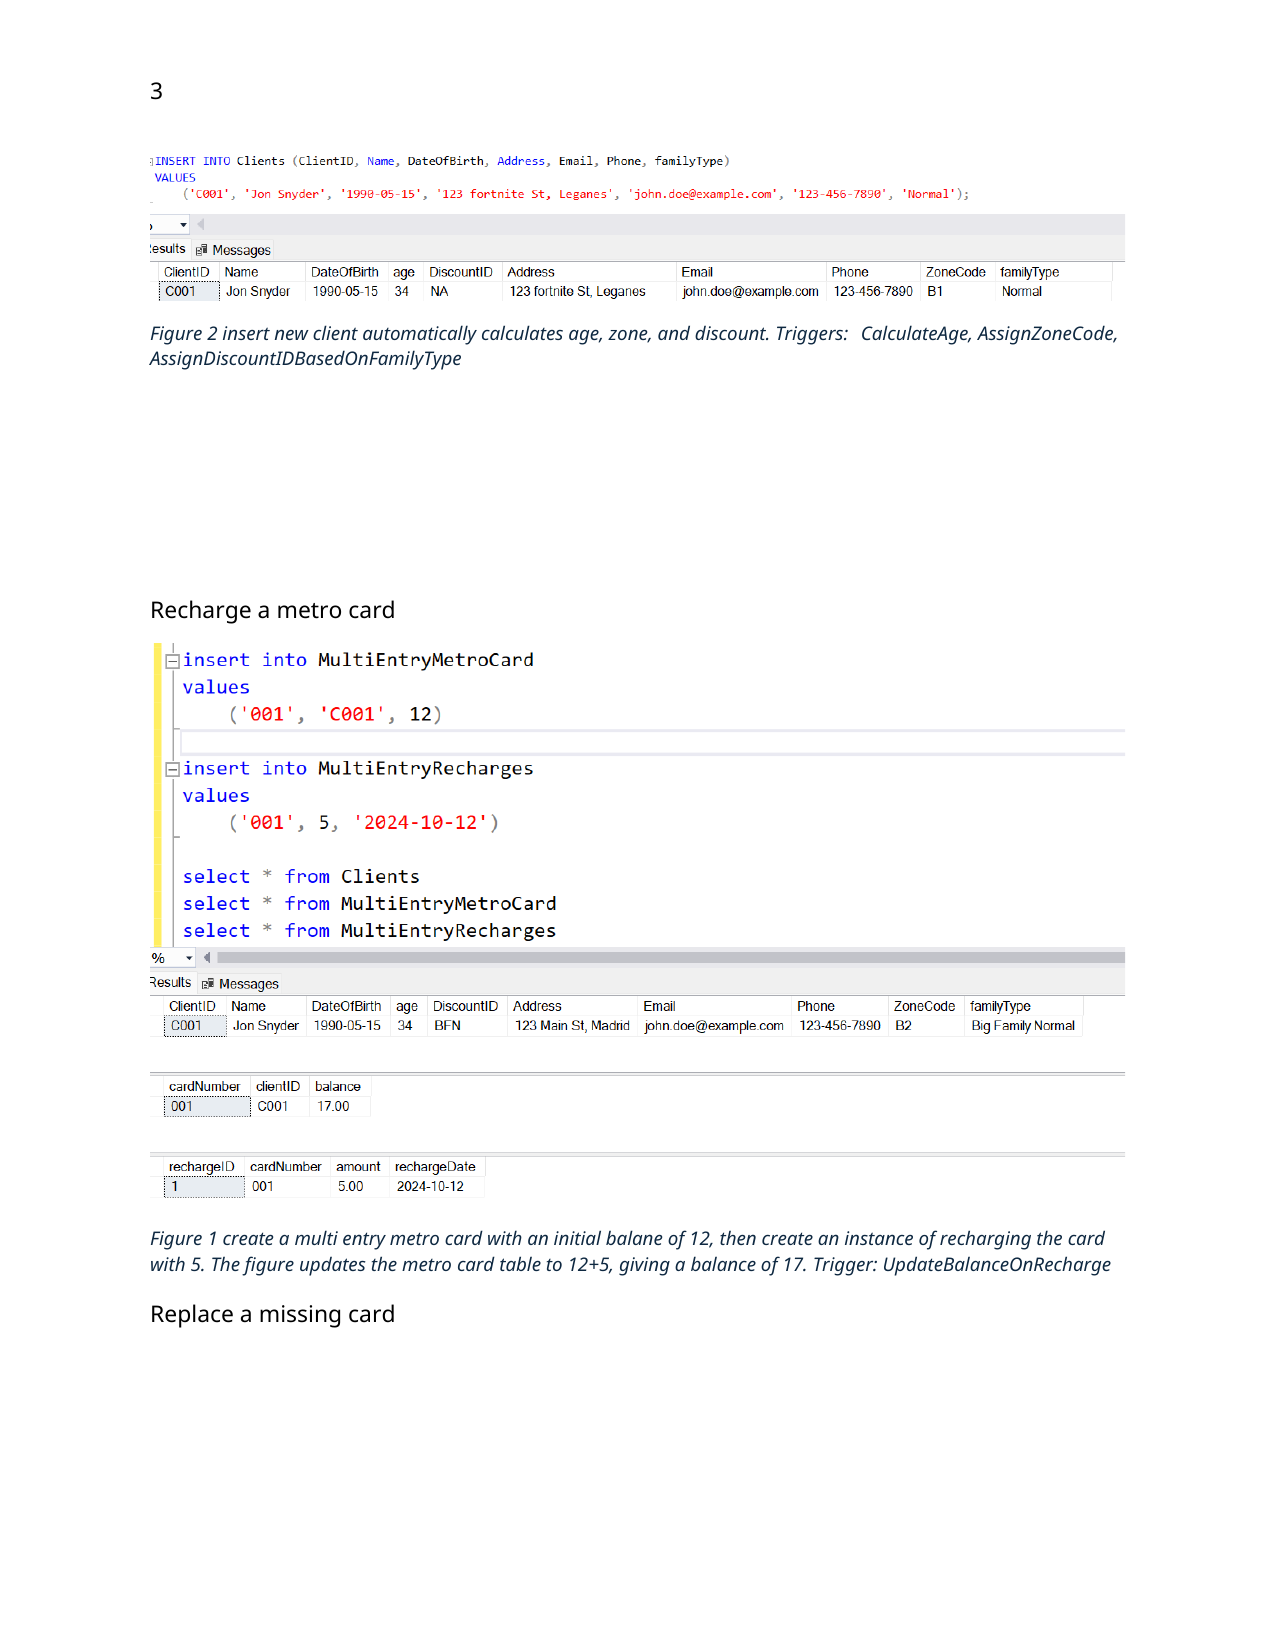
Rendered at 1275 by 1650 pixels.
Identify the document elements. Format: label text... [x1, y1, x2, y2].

text Recharge a metro card [150, 593, 1125, 625]
text Figure 1 create a multi entry metro card with an initial balane of 12, then create an instance of recharging the card with 5. The figure updates the metro card table to 12+5, giving a balance of 17. Trigger: UpdateBalanceOnRecharge [150, 1226, 1125, 1277]
picture [150, 150, 1125, 301]
text Figure 2 insert new client automatically calculates age, zone, and discount. Triggers: CalculateAge, AssignZoneCode, AssignDiscountIDBasedOnFamilyType [150, 320, 1125, 371]
text Replace a missing card [150, 1297, 1125, 1329]
picture [150, 643, 1125, 1207]
